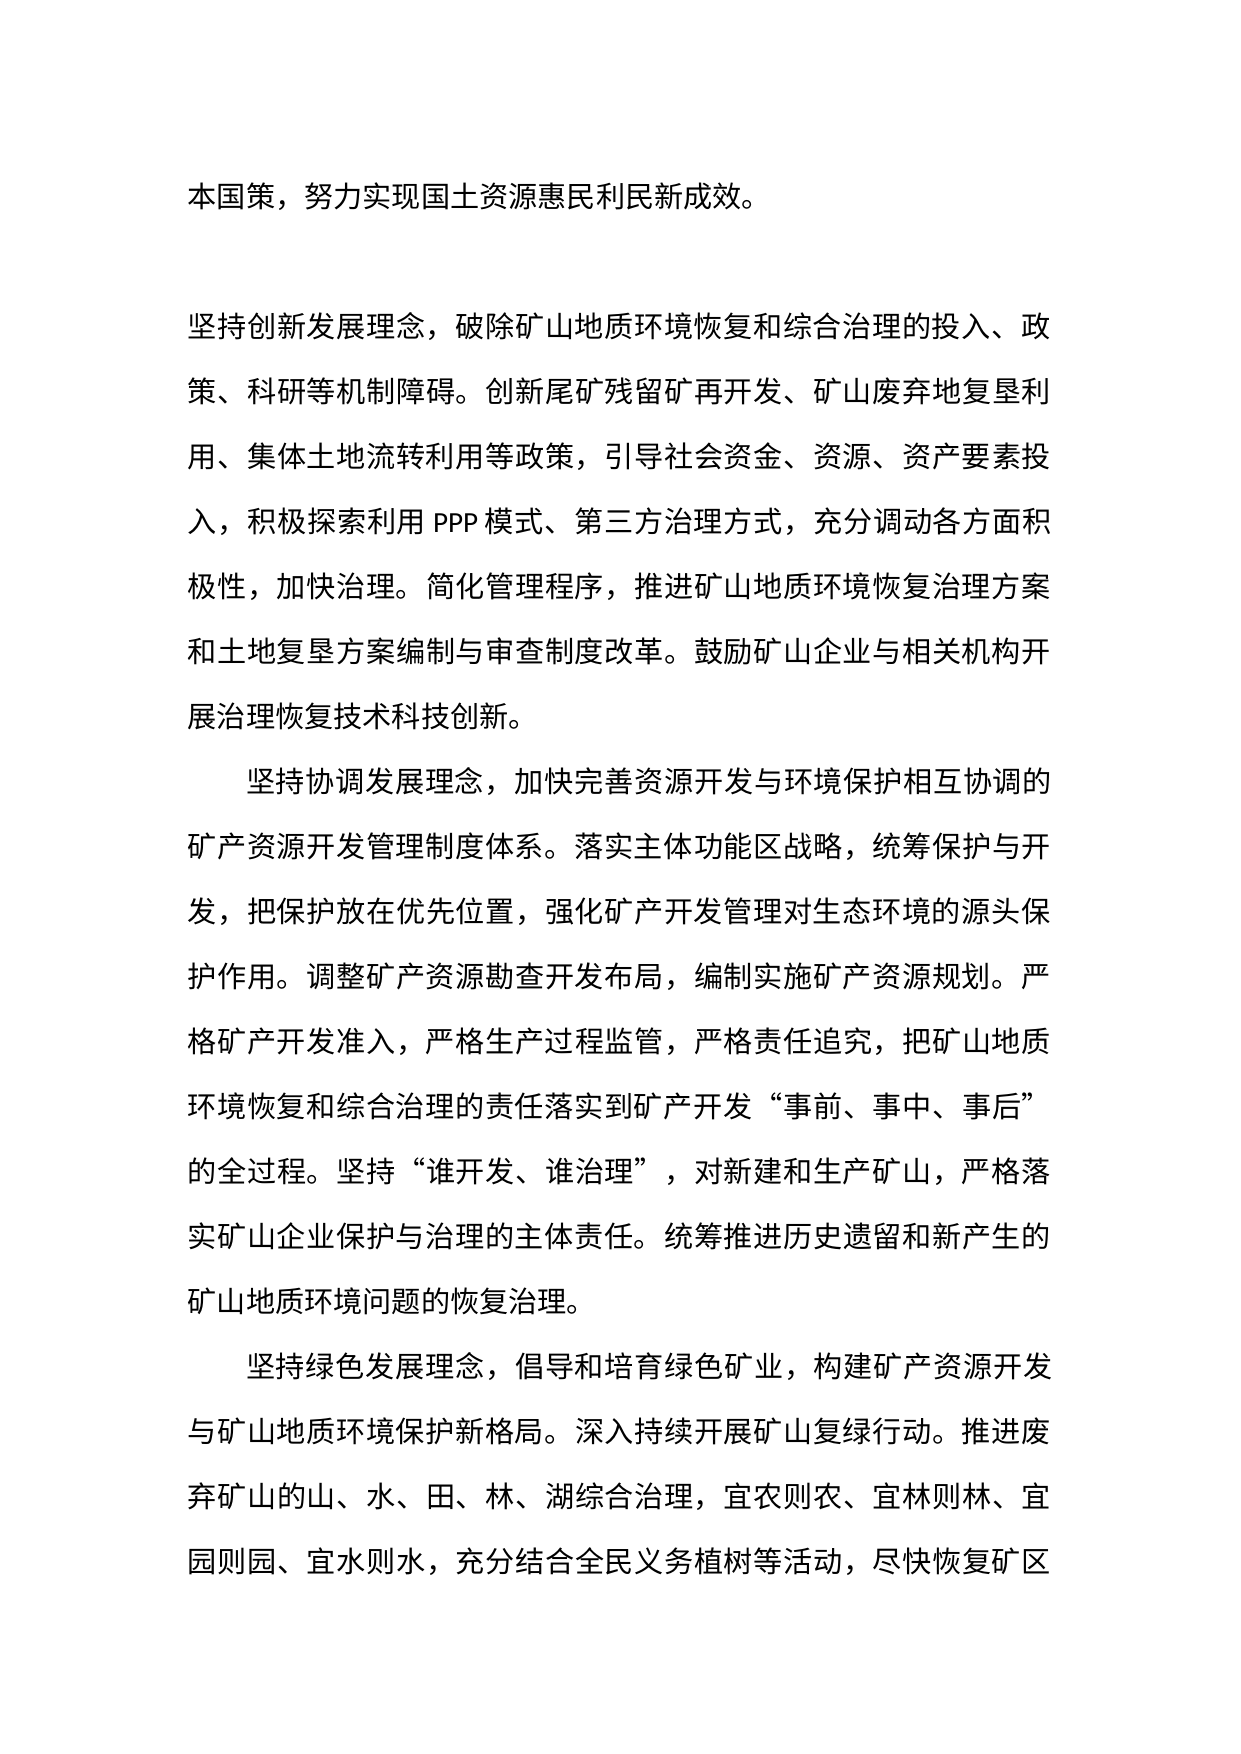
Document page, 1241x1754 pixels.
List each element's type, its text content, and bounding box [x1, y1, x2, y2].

text 坚持协调发展理念，加快完善资源开发与环境保护相互协调的矿产资源开发管理制度体系。落实主体功能区战略，统筹保护与开发，把保护放在优先位置，强化矿产开发管理对生态环境的源头保护作用。调整矿产资源勘查开发布局，编制实施矿产资源规划。严格矿产开发准入，严格生产过程监管，严格责任追究，把矿山地质环境恢复和综合治理的责任落实到矿产开发“事前、事中、事后”的全过程。坚持“谁开发、谁治理”，对新建和生产矿山，严格落实矿山企业保护与治理的主体责任。统筹推进历史遗留和新产生的矿山地质环境问题的恢复治理。 [187, 747, 1053, 1332]
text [187, 162, 1053, 227]
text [187, 1332, 1053, 1592]
text 坚持创新发展理念，破除矿山地质环境恢复和综合治理的投入、政策、科研等机制障碍。创新尾矿残留矿再开发、矿山废弃地复垦利用、集体土地流转利用等政策，引导社会资金、资源、资产要素投入，积极探索利用PPP模式、第三方治理方式，充分调动各方面积极性，加快治理。简化管理程序，推进矿山地质环境恢复治理方案和土地复垦方案编制与审查制度改革。鼓励矿山企业与相关机构开展治理恢复技术科技创新。 [187, 292, 1053, 747]
